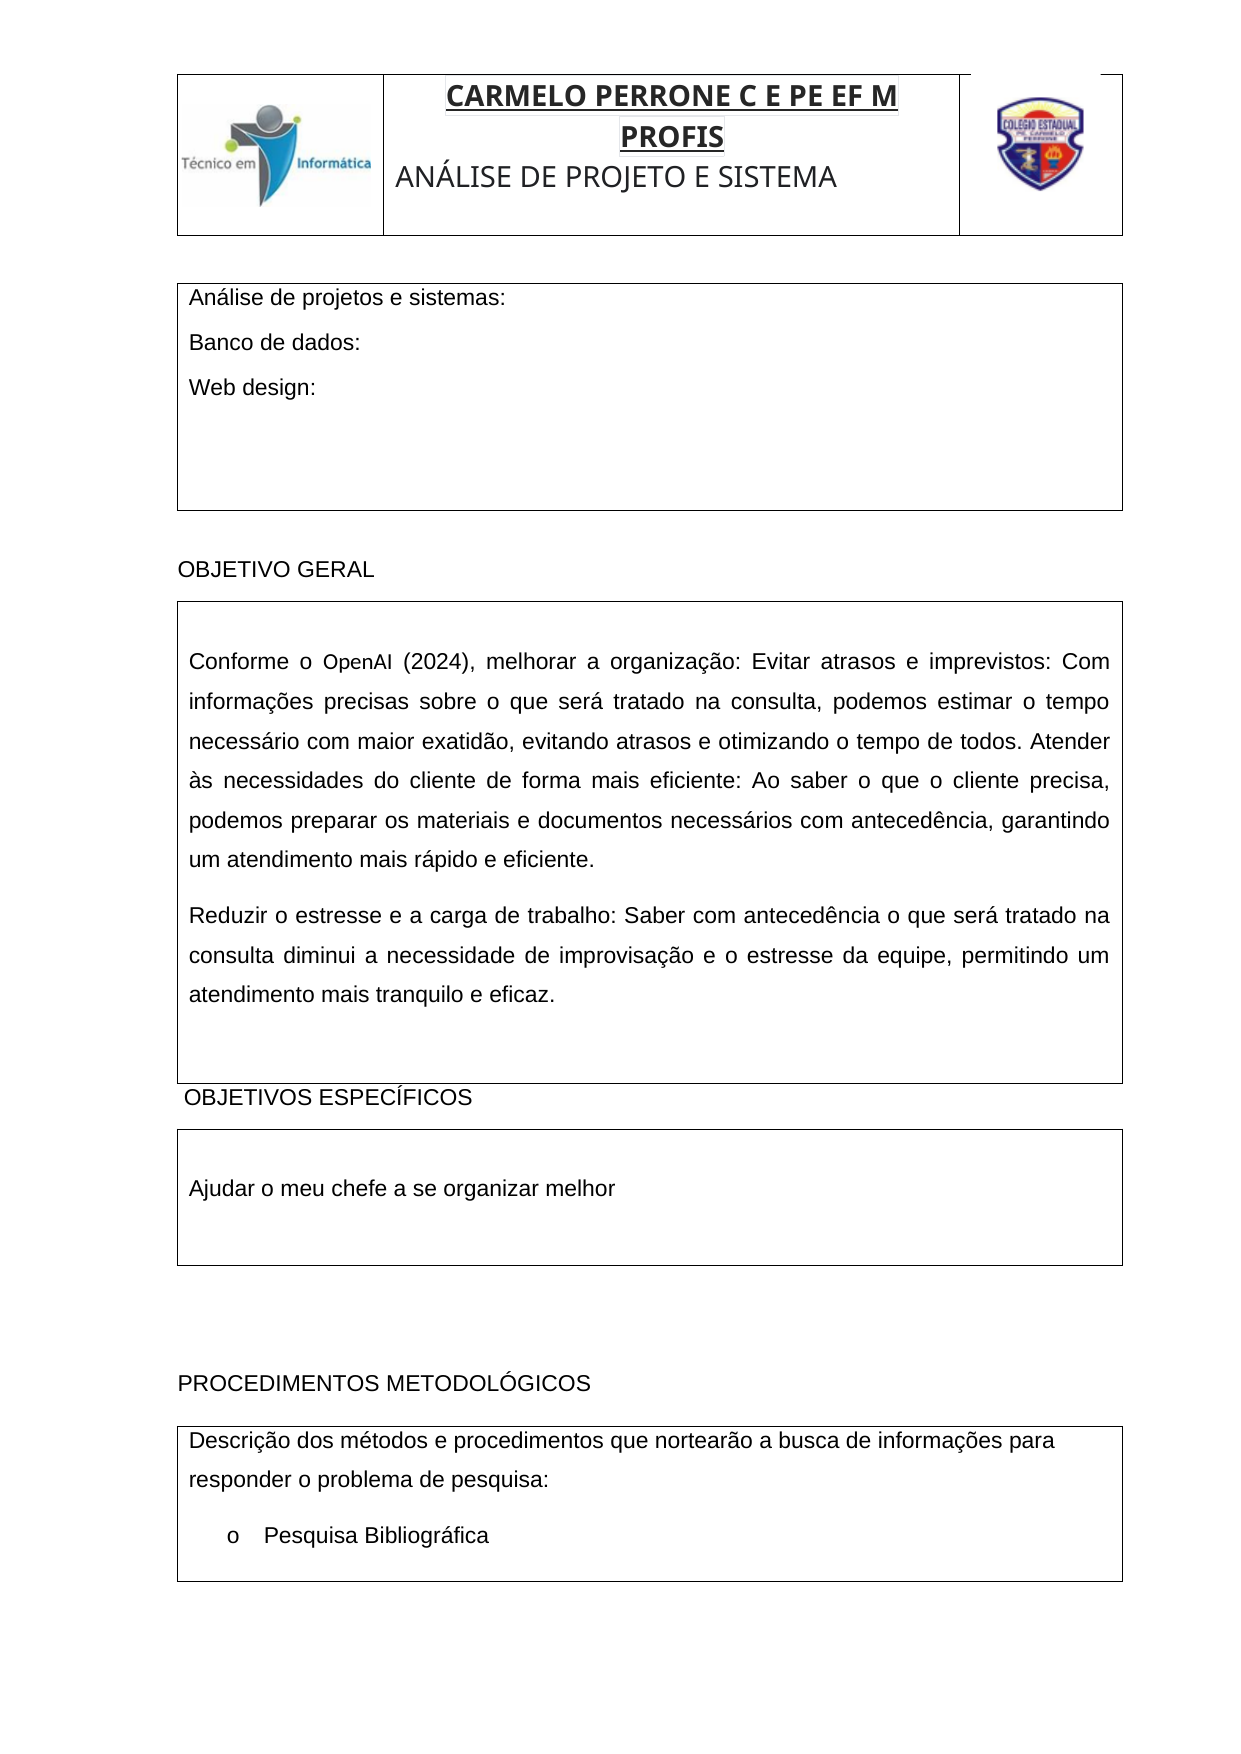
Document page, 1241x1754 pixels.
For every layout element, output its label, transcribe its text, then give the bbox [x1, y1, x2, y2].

text PROCEDIMENTOS METODOLÓGICOS [177, 1370, 1122, 1396]
picture [181, 104, 371, 207]
table_header Conforme o OpenAI (2024), melhorar a organização: Evitar atrasos e imprevistos: Com informações precisas sobre o que será tratado na consulta, podemos estimar o tempo necessário com maior exatidão, evitando atrasos e otimizando o tempo de todos. Atender às necessidades do cliente de forma mais eficiente: Ao saber o que o cliente precisa, podemos preparar os materiais e documentos necessários com antecedência, garantindo um atendimento mais rápido e eficiente. Reduzir o estresse e a carga de trabalho: Saber com antecedência o que será tratado na consulta diminui a necessidade de improvisação e o estresse da equipe, permitindo um atendimento mais tranquilo e eficaz. [178, 602, 1122, 1082]
table_header Descrição das três disciplinas. Análise de projetos e sistemas: Banco de dados: Web design: [178, 284, 1122, 509]
picture [971, 74, 1101, 199]
text OBJETIVO GERAL [177, 556, 1122, 582]
table_header Ajudar o meu chefe a se organizar melhor [178, 1130, 1122, 1265]
text OBJETIVOS ESPECÍFICOS [177, 1084, 1122, 1110]
